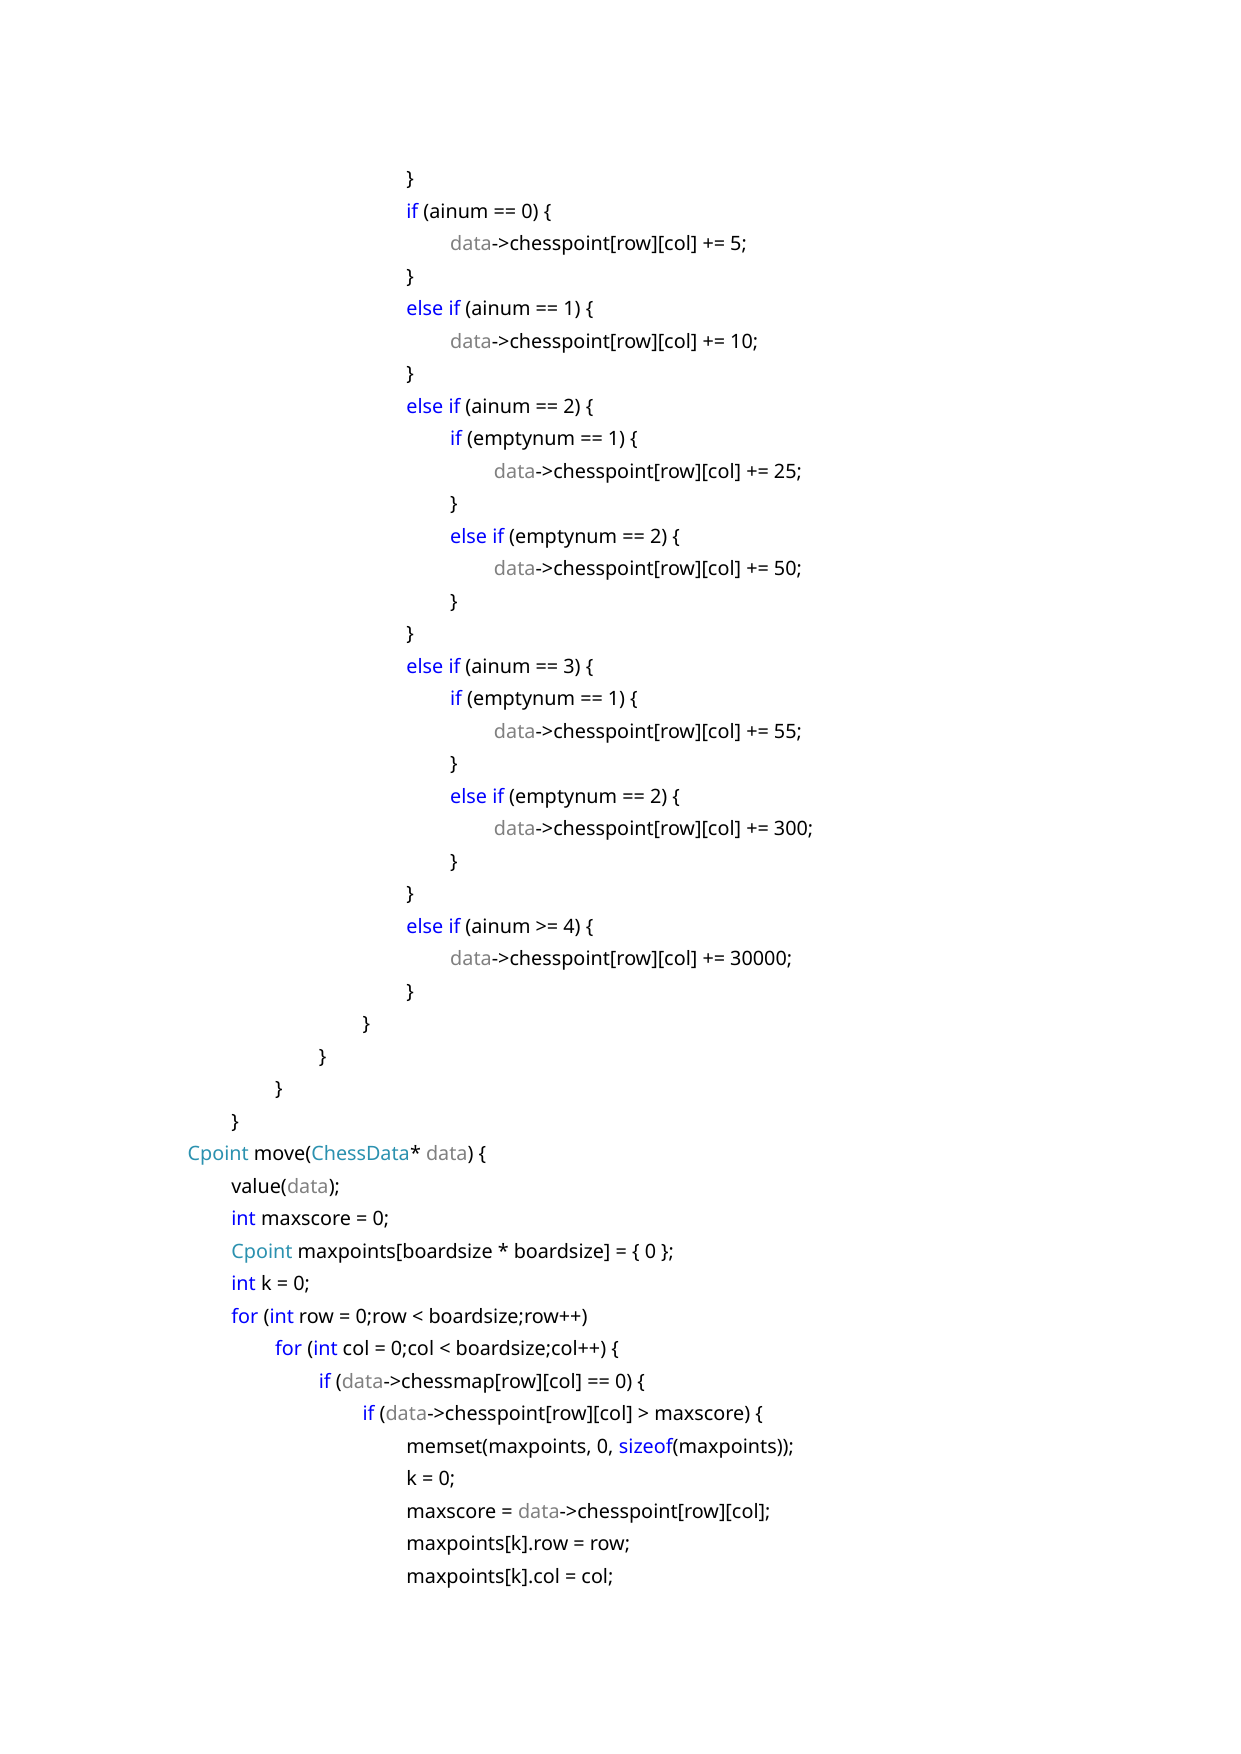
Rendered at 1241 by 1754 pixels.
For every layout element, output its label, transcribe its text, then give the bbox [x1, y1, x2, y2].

text data->chesspoint[row][col] += 10; [187, 324, 1053, 357]
text else if (ainum >= 4) { [187, 909, 1053, 942]
text maxpoints[k].row = row; [187, 1527, 1053, 1559]
text } [187, 162, 1053, 194]
text if (emptynum == 1) { [187, 422, 1053, 454]
text for (int row = 0;row < boardsize;row++) [187, 1299, 1053, 1332]
text data->chesspoint[row][col] += 25; [187, 454, 1053, 487]
text } [187, 1072, 1053, 1104]
text if (data->chesspoint[row][col] > maxscore) { [187, 1397, 1053, 1429]
text else if (ainum == 1) { [187, 292, 1053, 324]
text } [187, 584, 1053, 617]
text maxscore = data->chesspoint[row][col]; [187, 1494, 1053, 1527]
text else if (ainum == 2) { [187, 389, 1053, 422]
text int maxscore = 0; [187, 1202, 1053, 1234]
text data->chesspoint[row][col] += 55; [187, 714, 1053, 747]
text if (ainum == 0) { [187, 194, 1053, 227]
text data->chesspoint[row][col] += 300; [187, 812, 1053, 844]
text if (data->chessmap[row][col] == 0) { [187, 1364, 1053, 1397]
text memset(maxpoints, 0, sizeof(maxpoints)); [187, 1429, 1053, 1462]
list } [187, 1104, 1053, 1137]
text for (int col = 0;col < boardsize;col++) { [187, 1332, 1053, 1364]
text else if (emptynum == 2) { [187, 519, 1053, 552]
text } [187, 487, 1053, 519]
text if (emptynum == 1) { [187, 682, 1053, 714]
text maxpoints[k].col = col; [187, 1559, 1053, 1592]
text k = 0; [187, 1462, 1053, 1494]
text } [187, 617, 1053, 649]
text } [187, 1039, 1053, 1072]
text Cpoint move(ChessData* data) { [187, 1137, 1053, 1169]
text value(data); [187, 1169, 1053, 1202]
text else if (ainum == 3) { [187, 649, 1053, 682]
text Cpoint maxpoints[boardsize * boardsize] = { 0 }; [187, 1234, 1053, 1267]
text } [187, 877, 1053, 909]
text } [187, 974, 1053, 1007]
text else if (emptynum == 2) { [187, 779, 1053, 812]
text int k = 0; [187, 1267, 1053, 1299]
text } [187, 357, 1053, 389]
text data->chesspoint[row][col] += 50; [187, 552, 1053, 584]
text data->chesspoint[row][col] += 30000; [187, 942, 1053, 974]
text data->chesspoint[row][col] += 5; [187, 227, 1053, 259]
text } [187, 259, 1053, 292]
text } [187, 844, 1053, 877]
text } [187, 747, 1053, 779]
text } [187, 1007, 1053, 1039]
